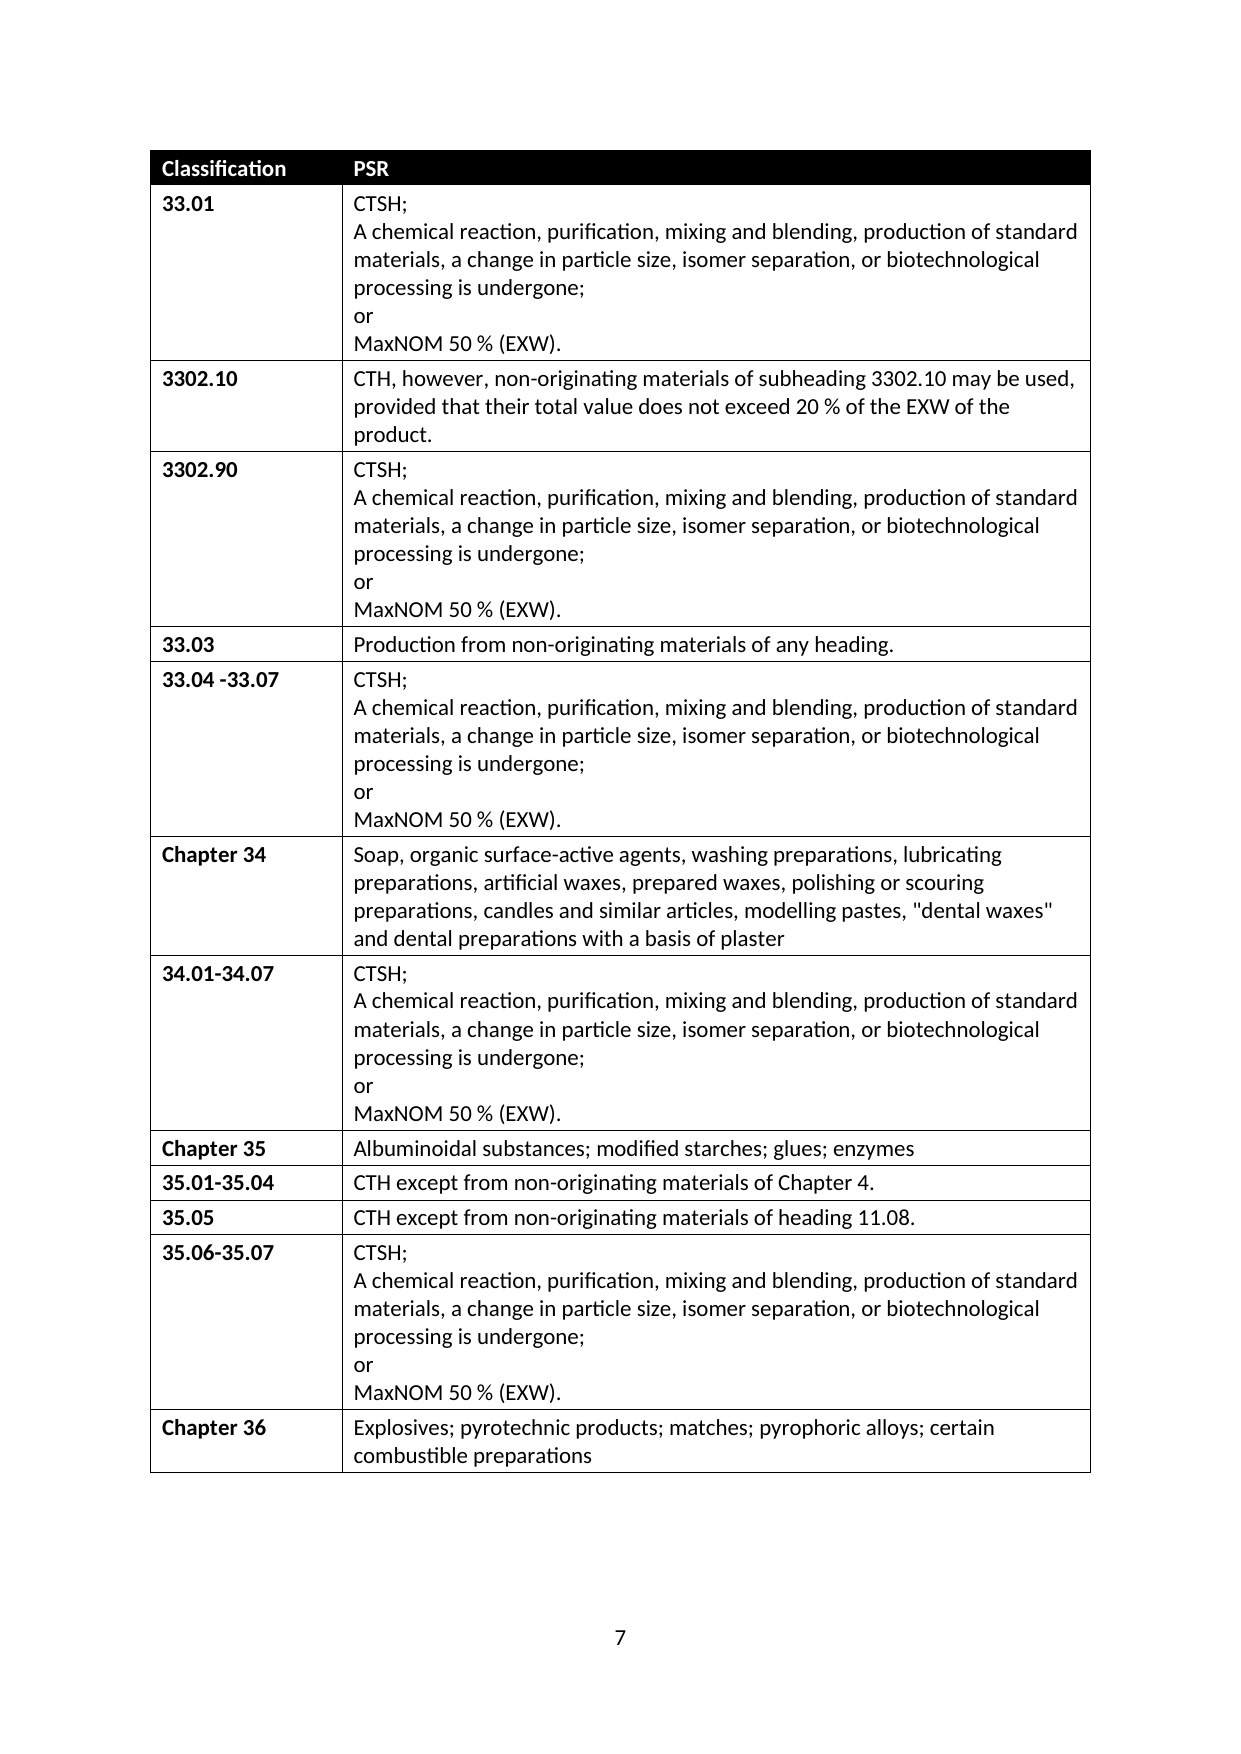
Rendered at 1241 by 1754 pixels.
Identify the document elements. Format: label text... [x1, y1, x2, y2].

table_cell Production from non-originating materials of any heading. [343, 627, 1090, 661]
table_header PSR [343, 151, 1090, 185]
table_cell Chapter 34 [151, 837, 342, 955]
table_cell 3302.90 [151, 452, 342, 626]
table_cell Chapter 35 [151, 1131, 342, 1164]
table_cell 3302.10 [151, 361, 342, 451]
table_cell Chapter 36 [151, 1410, 342, 1472]
table_cell 35.06-35.07 [151, 1235, 342, 1409]
table_cell 35.05 [151, 1201, 342, 1234]
table_cell 35.01-35.04 [151, 1166, 342, 1199]
table_cell 34.01-34.07 [151, 956, 342, 1130]
table_cell Soap, organic surface-active agents, washing preparations, lubricating preparations, artificial waxes, prepared waxes, polishing or scouring preparations, candles and similar articles, modelling pastes, "dental waxes" and dental preparations with a basis of plaster [343, 837, 1090, 955]
table_header Classification [151, 151, 342, 185]
table_cell 33.01 [151, 185, 342, 360]
table_cell Explosives; pyrotechnic products; matches; pyrophoric alloys; certain combustible preparations [343, 1410, 1090, 1472]
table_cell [343, 185, 1090, 360]
table_cell CTH except from non-originating materials of heading 11.08. [343, 1201, 1090, 1234]
table_cell CTH except from non-originating materials of Chapter 4. [343, 1166, 1090, 1199]
table_cell CTH, however, non-originating materials of subheading 3302.10 may be used, provided that their total value does not exceed 20 % of the EXW of the product. [343, 361, 1090, 451]
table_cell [343, 1235, 1090, 1409]
table_cell 33.04 -33.07 [151, 662, 342, 836]
table_cell Albuminoidal substances; modified starches; glues; enzymes [343, 1131, 1090, 1164]
table_cell 33.03 [151, 627, 342, 661]
